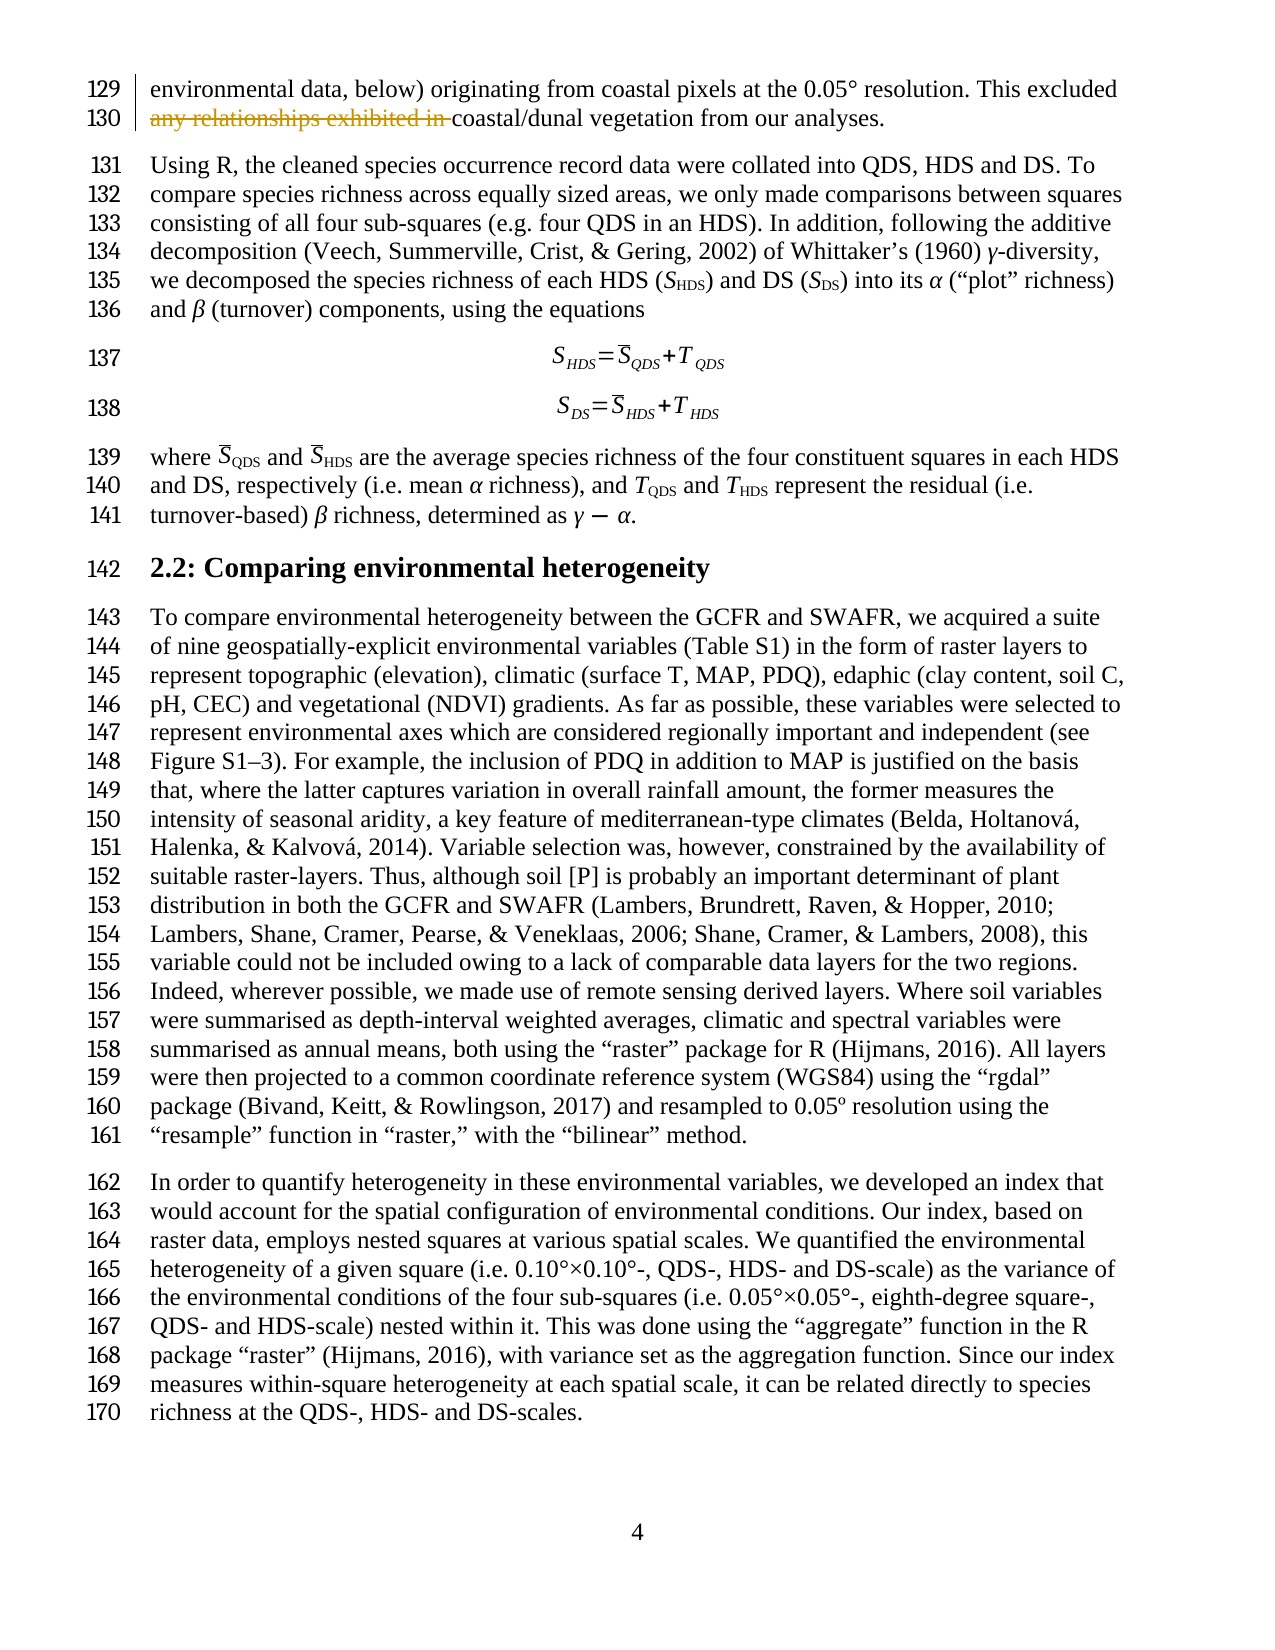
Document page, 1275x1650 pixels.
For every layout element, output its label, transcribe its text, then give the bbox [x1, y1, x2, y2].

text where QDS and HDS are the average species richness of the four constituent squares in each HDS and DS, respectively (i.e. mean α richness), and TQDS and THDS represent the residual (i.e. turnover-based) β richness, determined as γ − α. [150, 442, 1125, 529]
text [150, 74, 1125, 131]
text Using R, the cleaned species occurrence record data were collated into QDS, HDS and DS. To compare species richness across equally sized areas, we only made comparisons between squares consisting of all four sub-squares (e.g. four QDS in an HDS). In addition, following the additive decomposition (Veech, Summerville, Crist, & Gering, 2002) of Whittaker’s (1960) γ-diversity, we decomposed the species richness of each HDS (SHDS) and DS (SDS) into its α (“plot” richness) and β (turnover) components, using the equations [150, 150, 1125, 323]
text To compare environmental heterogeneity between the GCFR and SWAFR, we acquired a suite of nine geospatially-explicit environmental variables (Table S1) in the form of raster layers to represent topographic (elevation), climatic (surface T, MAP, PDQ), edaphic (clay content, soil C, pH, CEC) and vegetational (NDVI) gradients. As far as possible, these variables were selected to represent environmental axes which are considered regionally important and independent (see Figure S1–3). For example, the inclusion of PDQ in addition to MAP is justified on the basis that, where the latter captures variation in overall rainfall amount, the former measures the intensity of seasonal aridity, a key feature of mediterranean-type climates (Belda, Holtanová, Halenka, & Kalvová, 2014). Variable selection was, however, constrained by the availability of suitable raster-layers. Thus, although soil [P] is probably an important determinant of plant distribution in both the GCFR and SWAFR (Lambers, Brundrett, Raven, & Hopper, 2010; Lambers, Shane, Cramer, Pearse, & Veneklaas, 2006; Shane, Cramer, & Lambers, 2008), this variable could not be included owing to a lack of comparable data layers for the two regions. Indeed, wherever possible, we made use of remote sensing derived layers. Where soil variables were summarised as depth-interval weighted averages, climatic and spectral variables were summarised as annual means, both using the “raster” package for R (Hijmans, 2016). All layers were then projected to a common coordinate reference system (WGS84) using the “rgdal” package (Bivand, Keitt, & Rowlingson, 2017) and resampled to 0.05º resolution using the “resample” function in “raster,” with the “bilinear” method. [150, 602, 1125, 1149]
text In order to quantify heterogeneity in these environmental variables, we developed an index that would account for the spatial configuration of environmental conditions. Our index, based on raster data, employs nested squares at various spatial scales. We quantified the environmental heterogeneity of a given square (i.e. 0.10°×0.10°-, QDS-, HDS- and DS-scale) as the variance of the environmental conditions of the four sub-squares (i.e. 0.05°×0.05°-, eighth-degree square-, QDS- and HDS-scale) nested within it. This was done using the “aggregate” function in the R package “raster” (Hijmans, 2016), with variance set as the aggregation function. Since our index measures within-square heterogeneity at each spatial scale, it can be related directly to species richness at the QDS-, HDS- and DS-scales. [150, 1167, 1125, 1426]
subtitle 2.2: Comparing environmental heterogeneity [150, 550, 1125, 584]
